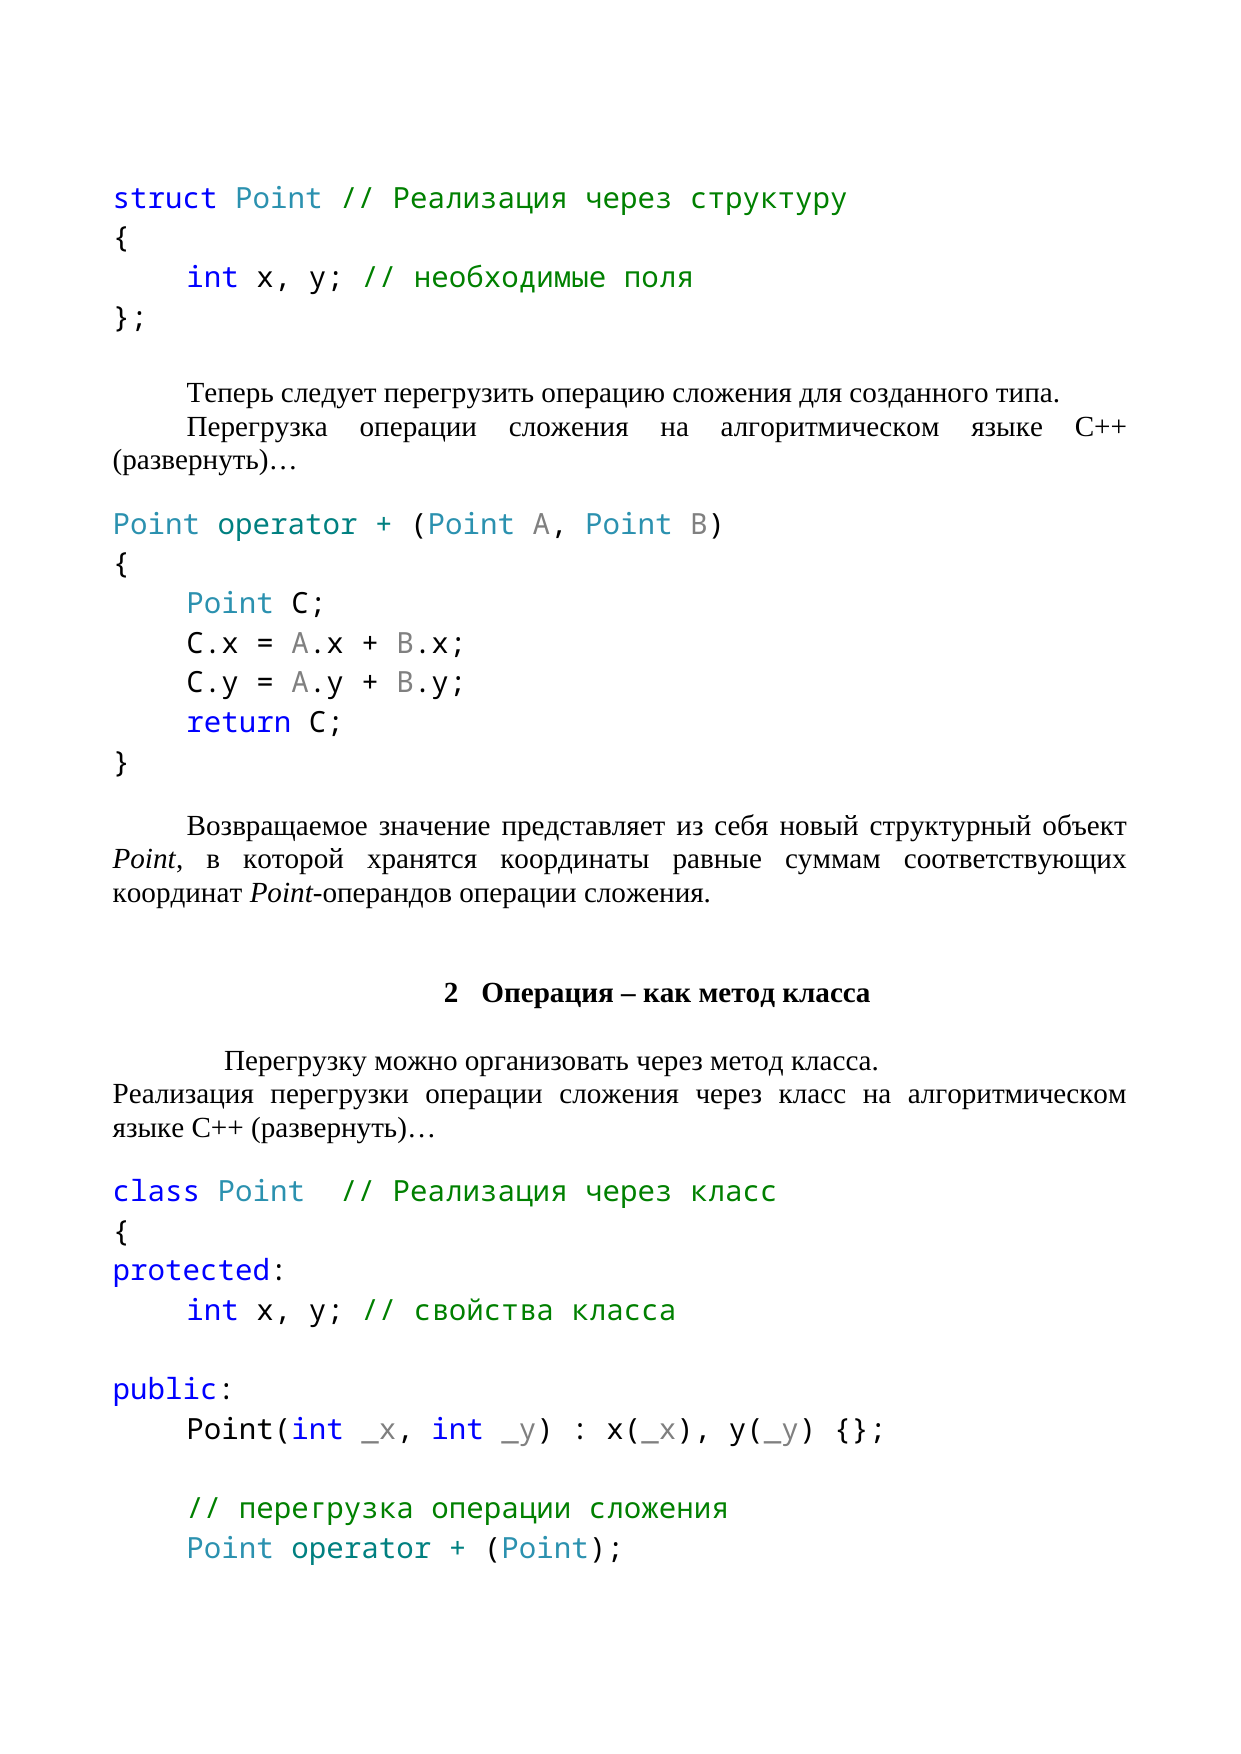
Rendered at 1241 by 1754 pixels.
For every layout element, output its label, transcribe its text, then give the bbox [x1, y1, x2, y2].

list Перегрузку можно организовать через метод класса. [224, 1043, 1128, 1076]
text struct Point // Реализация через структуру [112, 177, 1128, 217]
text C.y = A.y + B.y; [112, 662, 1128, 701]
text C.x = A.x + B.x; [112, 622, 1128, 662]
text { [112, 1210, 1128, 1249]
text } [112, 741, 1128, 781]
text protected: [112, 1249, 1128, 1289]
text Возвращаемое значение представляет из себя новый структурный объект Point, в которой хранятся координаты равные суммам соответствующих координат Point-операндов операции сложения. [112, 808, 1128, 908]
text // перегрузка операции сложения [112, 1488, 1128, 1527]
text { [112, 543, 1128, 582]
text Реализация перегрузки операции сложения через класс на алгоритмическом языке С++ (развернуть)… [112, 1076, 1128, 1143]
text Point operator + (Point A, Point B) [112, 503, 1128, 543]
text class Point // Реализация через класс [112, 1170, 1128, 1210]
text }; [112, 296, 1128, 336]
text return C; [112, 701, 1128, 741]
text { [112, 217, 1128, 256]
text Point(int _x, int _y) : x(_x), y(_y) {}; [112, 1408, 1128, 1448]
text int x, y; // необходимые поля [112, 256, 1128, 296]
text Point operator + (Point); [112, 1527, 1128, 1567]
list Операция – как метод класса [186, 976, 1128, 1009]
text Теперь следует перегрузить операцию сложения для созданного типа. [112, 375, 1128, 409]
text public: [112, 1369, 1128, 1408]
text Перегрузка операции сложения на алгоритмическом языке С++ (развернуть)… [112, 409, 1128, 476]
text Point C; [112, 582, 1128, 622]
text int x, y; // свойства класса [112, 1289, 1128, 1329]
